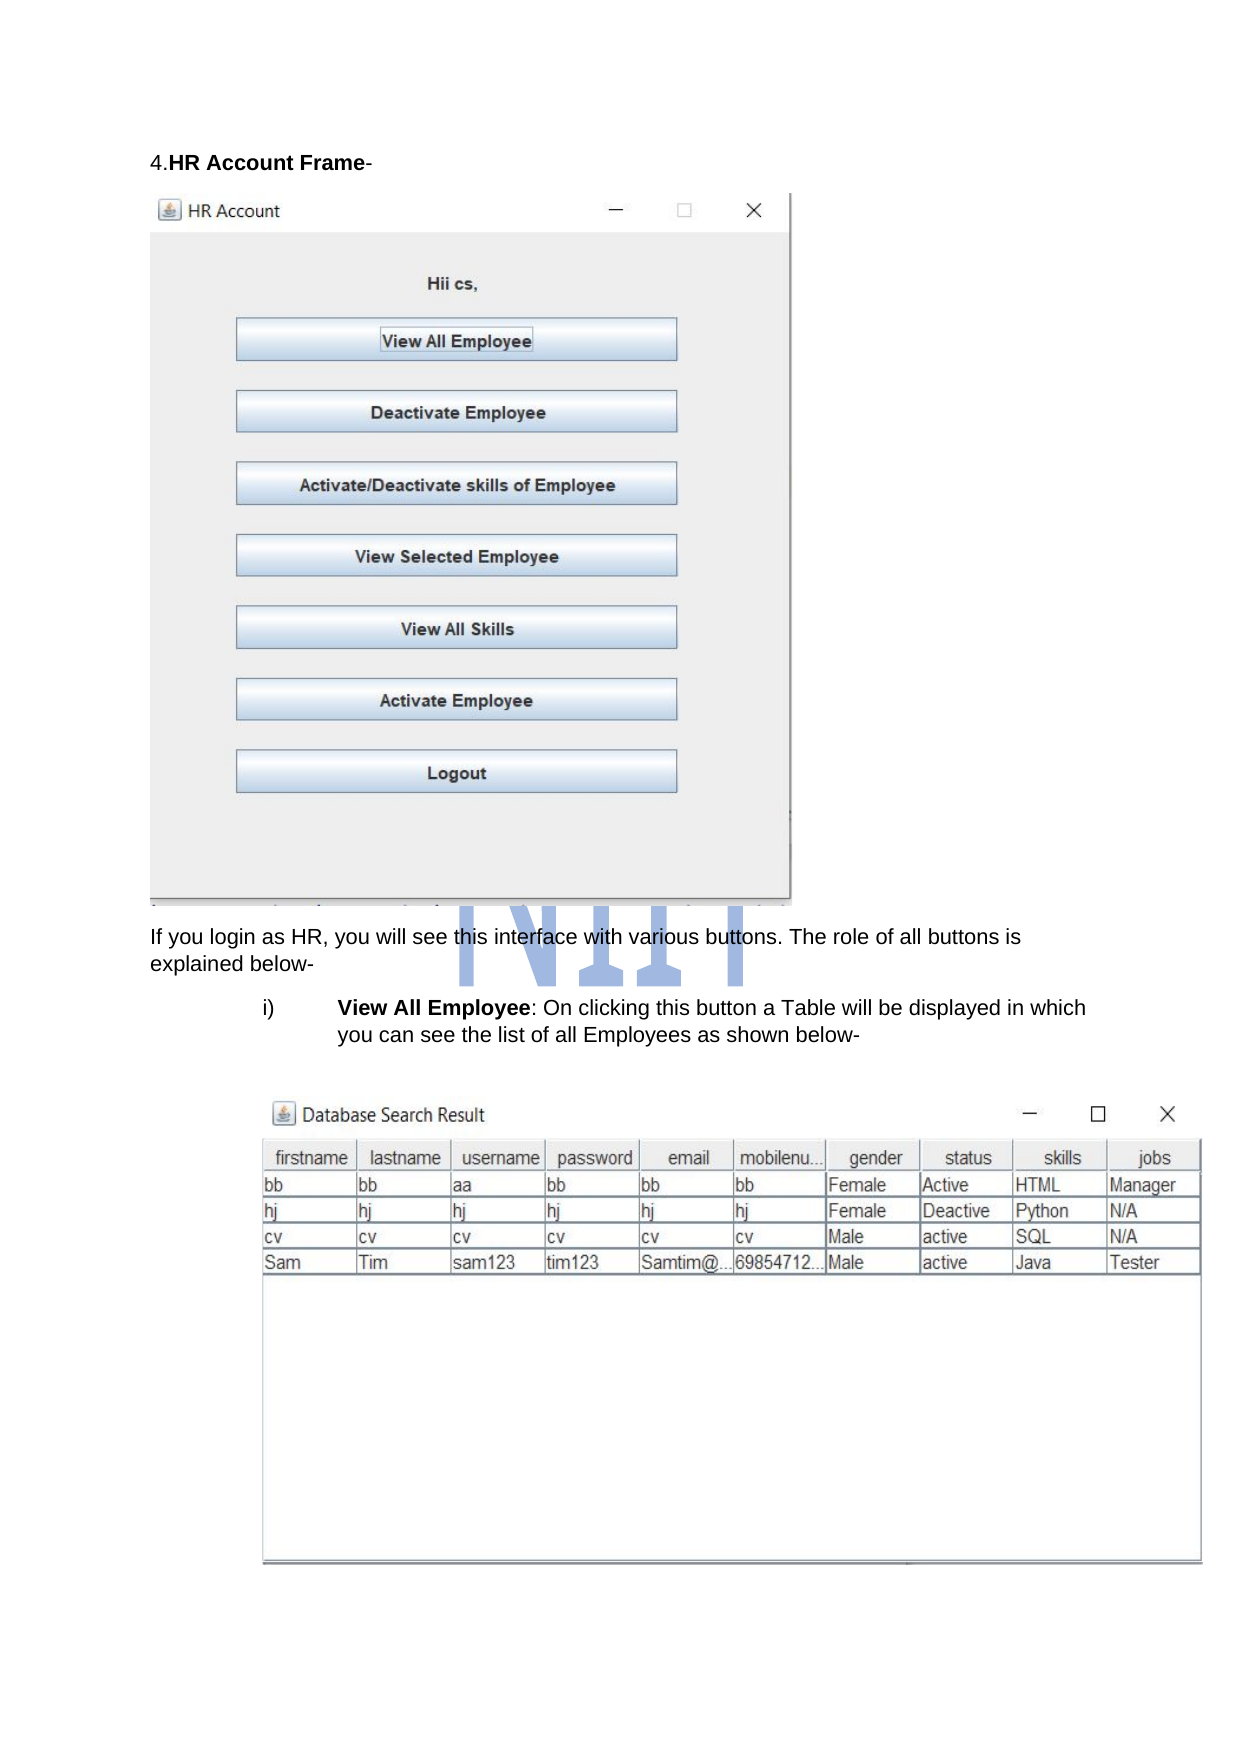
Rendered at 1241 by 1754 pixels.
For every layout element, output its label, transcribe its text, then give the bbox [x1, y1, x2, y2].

list View All Employee: On clicking this button a Table will be displayed in which you can see the list of all Employees as shown below- [262, 995, 1090, 1047]
picture [262, 1096, 1203, 1565]
text If you login as HR, you will see this interface with various buttons. The role of all buttons is explained below- [150, 924, 1090, 976]
text 4.HR Account Frame- [150, 150, 1090, 175]
picture [150, 193, 793, 906]
